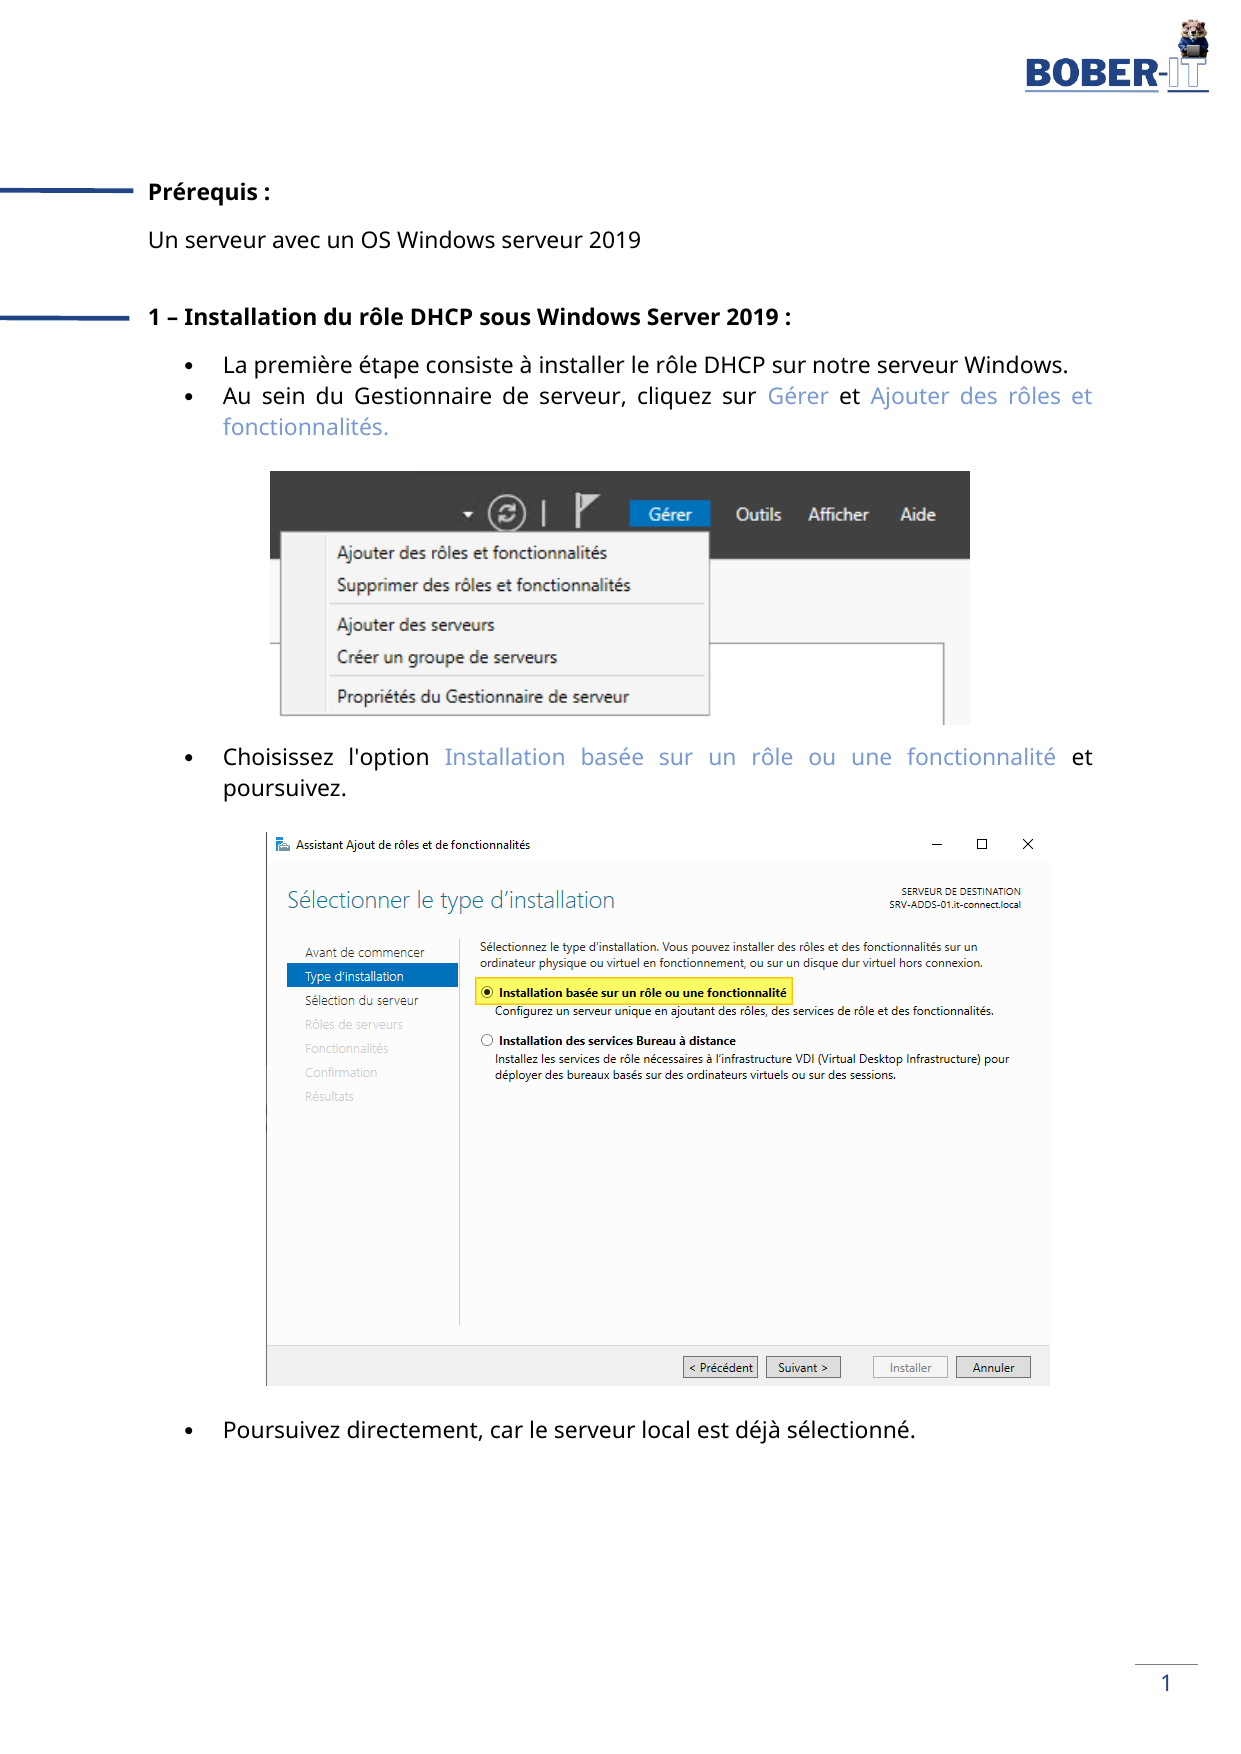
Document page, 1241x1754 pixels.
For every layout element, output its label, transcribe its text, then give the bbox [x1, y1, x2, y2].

list Choisissez l'option Installation basée sur un rôle ou une fonctionnalité et poursuivez. [185, 741, 1093, 804]
list La première étape consiste à installer le rôle DHCP sur notre serveur Windows. [185, 349, 1093, 380]
picture [265, 832, 1050, 1386]
text 1 – Installation du rôle DHCP sous Windows Server 2019 : [148, 301, 1093, 332]
text Prérequis : [148, 176, 1093, 208]
list Poursuivez directement, car le serveur local est déjà sélectionné. [185, 1414, 1093, 1446]
picture [270, 471, 970, 725]
picture [999, 0, 1225, 128]
text Un serveur avec un OS Windows serveur 2019 [148, 224, 1093, 256]
list Au sein du Gestionnaire de serveur, cliquez sur Gérer et Ajouter des rôles et fonctionnalités. [185, 380, 1093, 443]
